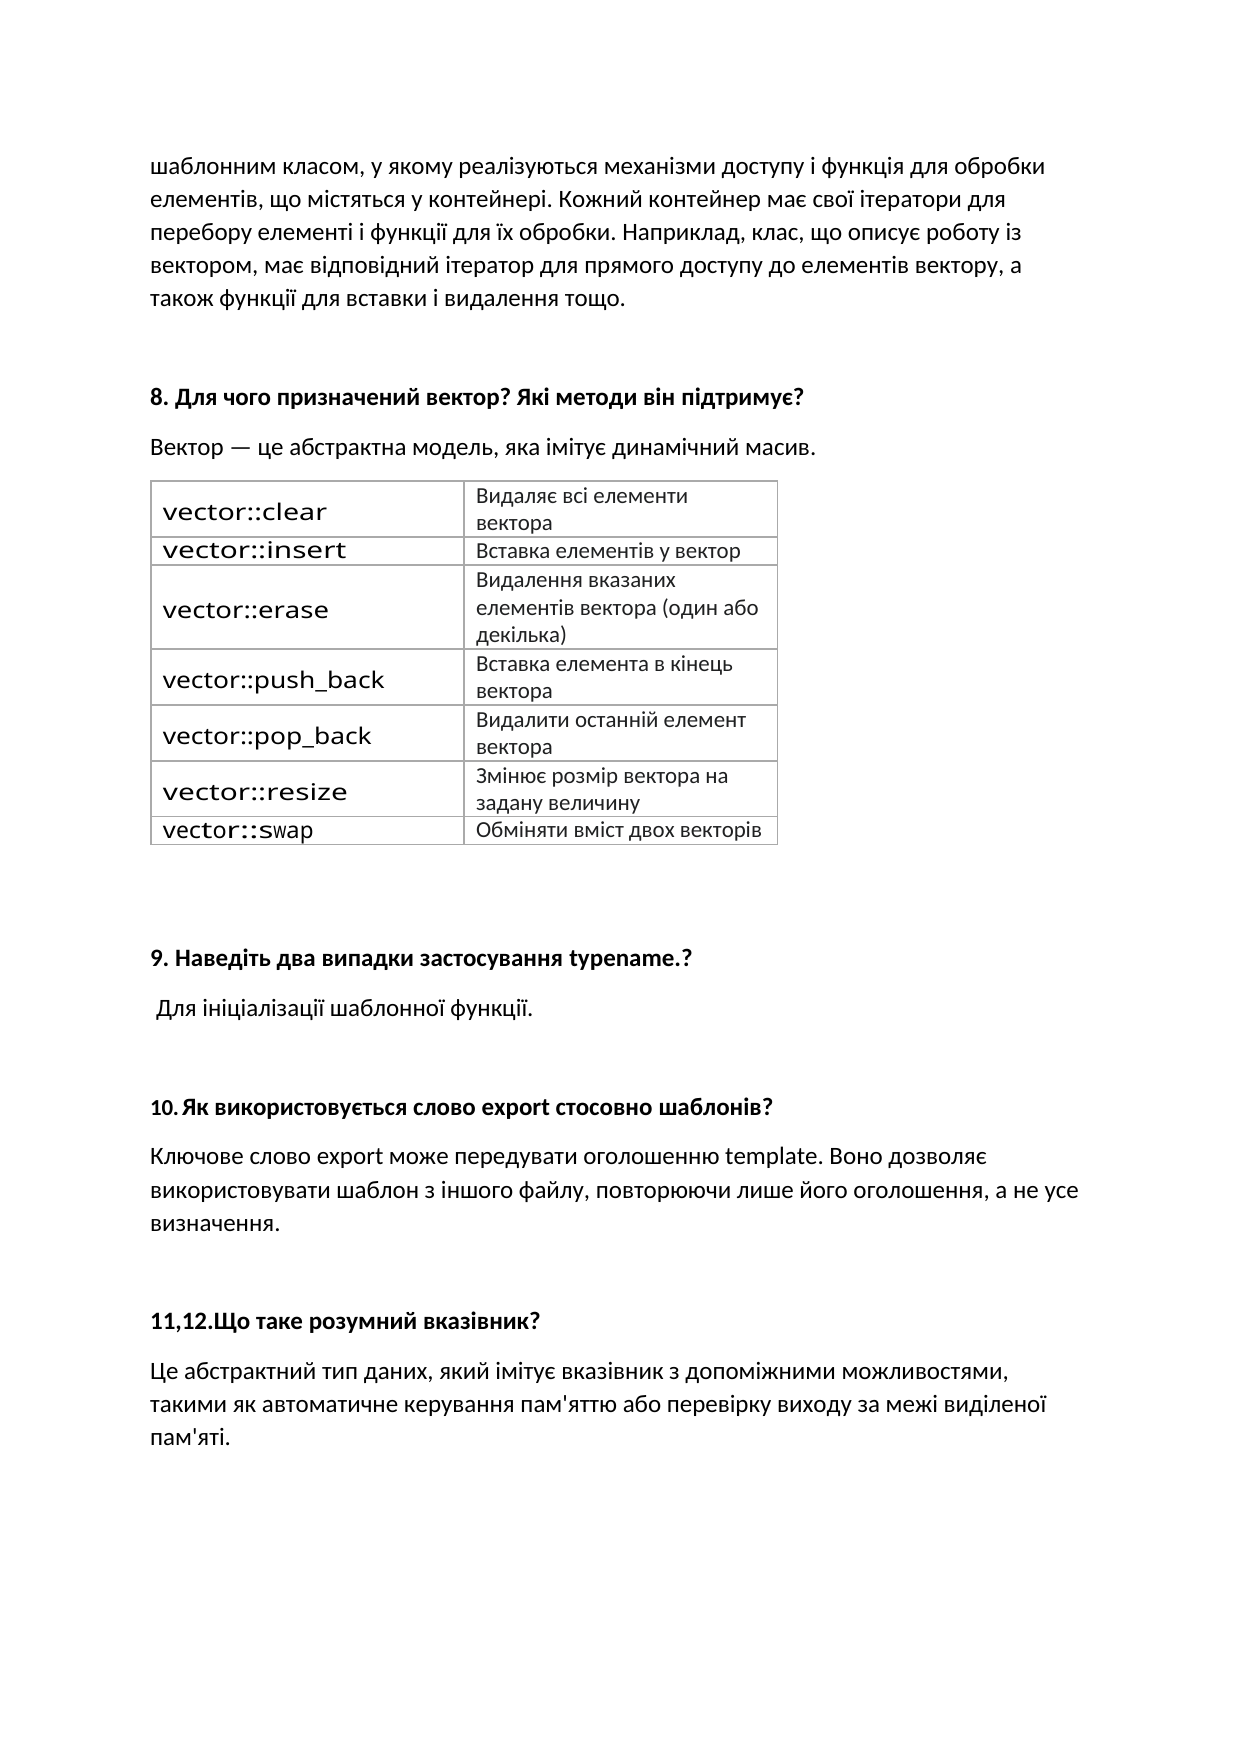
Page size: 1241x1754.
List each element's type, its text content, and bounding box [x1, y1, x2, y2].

text шаблонним класом, у якому реалізуються механізми доступу і функція для обробки елементів, що містяться у контейнері. Кожний контейнер має свої ітератори для [150, 150, 1046, 214]
text Вектор — це абстрактна модель, яка імітує динамічний масив. [150, 431, 1148, 461]
table_cell vector::erase [152, 566, 463, 648]
text використовувати шаблон з іншого файлу, повторюючи лише його оголошення, а не усе визначення. [150, 1174, 1081, 1237]
list Наведіть два випадки застосування typename.? [150, 942, 1148, 972]
table_cell Обміняти вміст двох векторів [465, 817, 777, 844]
table_header Видаляє всі елементи вектора [465, 482, 777, 536]
text 11,12.Що таке розумний вказівник? [150, 1306, 1148, 1336]
table_cell Видалити останній елемент вектора [465, 706, 777, 760]
table_cell Вставка елемента в кінець вектора [465, 650, 777, 704]
table_cell vector::resize [152, 762, 463, 816]
table_cell vector::push_back [152, 650, 463, 704]
table_cell Видалення вказаних елементів вектора (один або декілька) [465, 566, 777, 648]
text перебору елементі і функції для їх обробки. Наприклад, клас, що описує роботу із вектором, має відповідний ітератор для прямого доступу до елементів вектору, а також функції для вставки і видалення тощо. [150, 216, 1023, 312]
table_cell vector::insert [152, 538, 463, 564]
table_header vector::clear [152, 482, 463, 536]
text Для ініціалізації шаблонної функції. [156, 992, 1148, 1022]
list Як використовується слово export стосовно шаблонів? [150, 1091, 1148, 1121]
table_cell Змінює розмір вектора на задану величину [465, 762, 777, 816]
table_cell vector::swap [152, 817, 463, 844]
text Це абстрактний тип даних, який імітує вказівник з допоміжними можливостями, такими як автоматичне керування пам'яттю або перевірку виходу за межі виділеної пам'яті. [150, 1355, 1048, 1451]
text Ключове слово export може передувати оголошенню template. Воно дозволяє [150, 1140, 1148, 1171]
table_cell Вставка елементів у вектор [465, 538, 777, 564]
list Для чого призначений вектор? Які методи він підтримує? [150, 381, 1148, 411]
table_cell vector::pop_back [152, 706, 463, 760]
